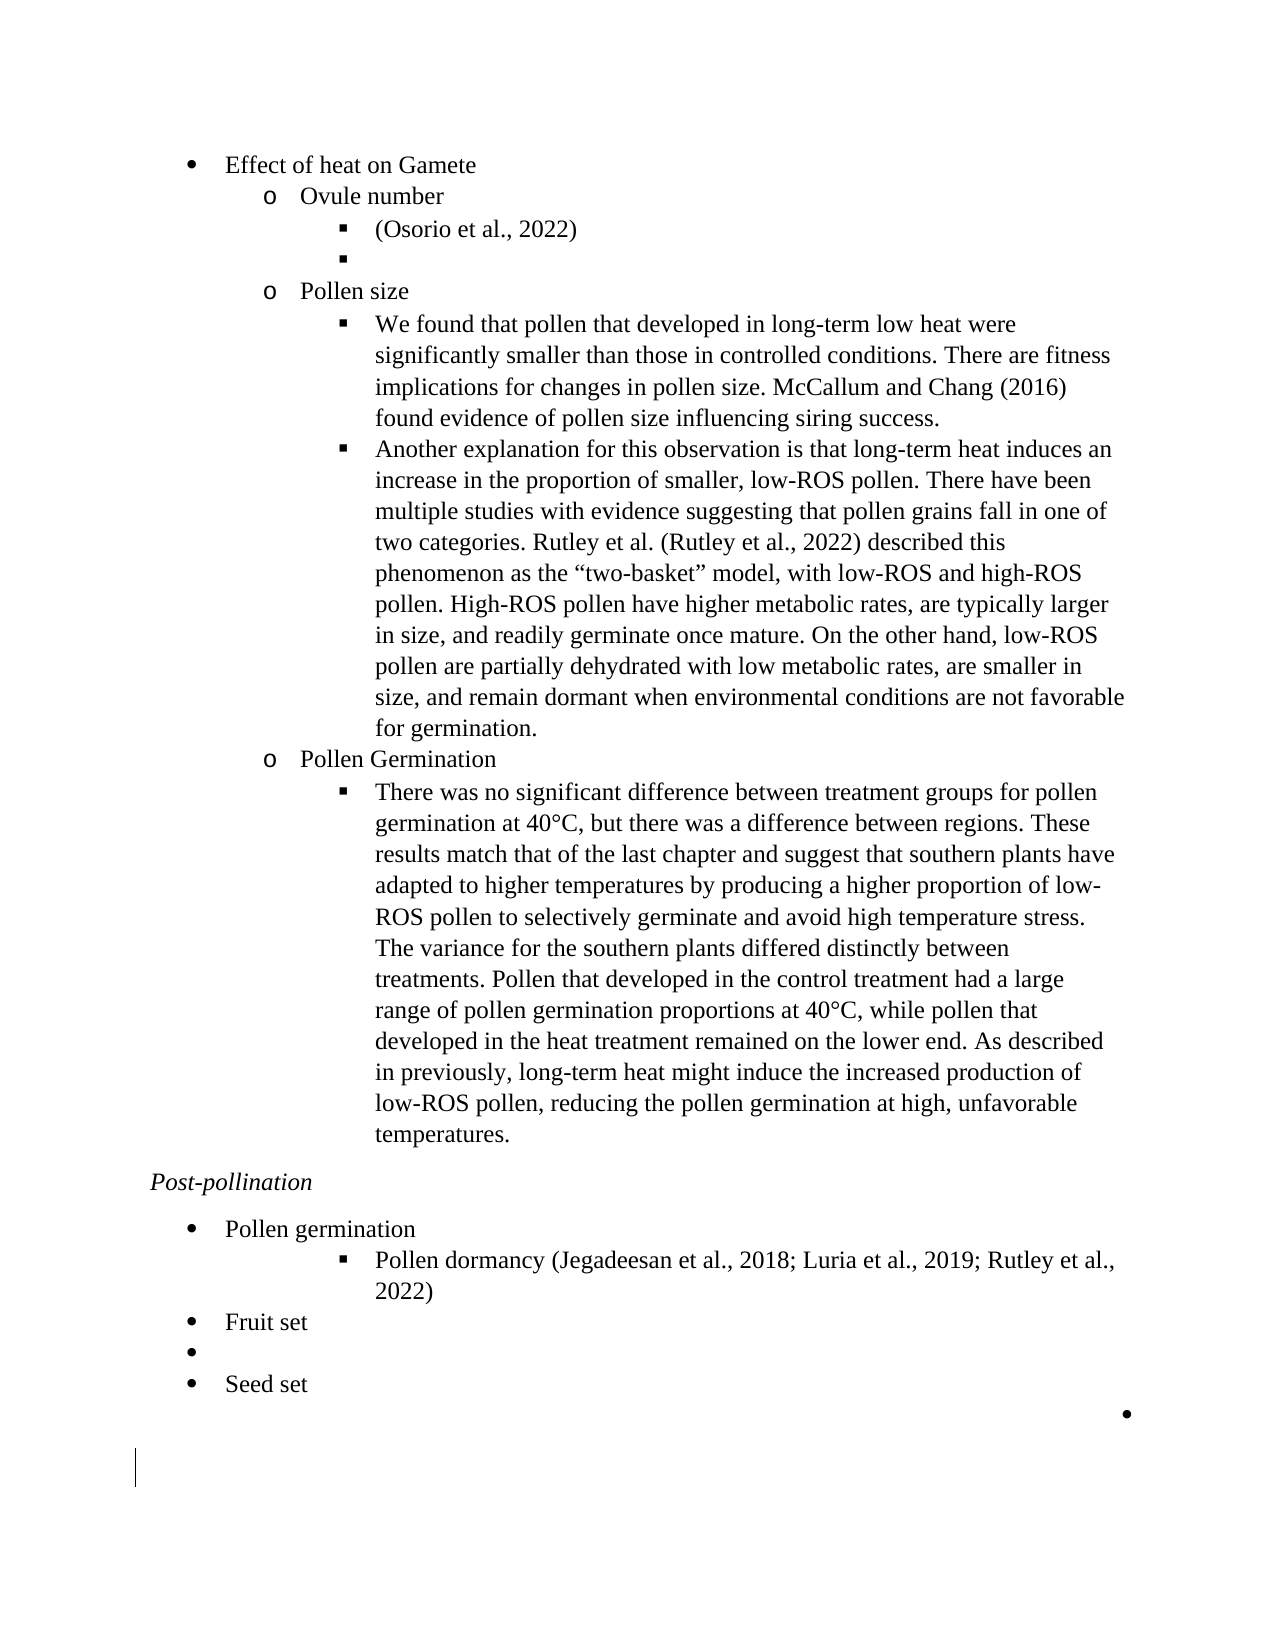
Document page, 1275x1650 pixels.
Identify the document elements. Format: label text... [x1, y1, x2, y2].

list Another explanation for this observation is that long-term heat induces an increase in the proportion of smaller, low-ROS pollen. There have been multiple studies with evidence suggesting that pollen grains fall in one of two categories. Rutley et al. (Rutley et al., 2022) described this phenomenon as the “two-basket” model, with low-ROS and high-ROS pollen. High-ROS pollen have higher metabolic rates, are typically larger in size, and readily germinate once mature. On the other hand, low-ROS pollen are partially dehydrated with low metabolic rates, are smaller in size, and remain dormant when environmental conditions are not favorable for germination. [337, 434, 1125, 742]
list Effect of heat on Gamete [187, 150, 1125, 179]
list There was no significant difference between treatment groups for pollen germination at 40°C, but there was a difference between regions. These results match that of the last chapter and suggest that southern plants have adapted to higher temperatures by producing a higher proportion of low-ROS pollen to selectively germinate and avoid high temperature stress. The variance for the southern plants differed distinctly between treatments. Pollen that developed in the control treatment had a large range of pollen germination proportions at 40°C, while pollen that developed in the heat treatment remained on the lower end. As described in previously, long-term heat might induce the increased production of low-ROS pollen, reducing the pollen germination at high, unfavorable temperatures. [337, 777, 1125, 1148]
list Pollen germination [187, 1214, 1125, 1243]
list Pollen dormancy (Jegadeesan et al., 2018; Luria et al., 2019; Rutley et al., 2022) [337, 1245, 1125, 1305]
list Seed set [187, 1369, 1125, 1398]
list Fruit set [187, 1307, 1125, 1336]
list Ovule number [262, 181, 1125, 212]
text Post-pollination [150, 1167, 1125, 1195]
list (Osorio et al., 2022) [337, 214, 1125, 243]
list We found that pollen that developed in long-term low heat were significantly smaller than those in controlled conditions. There are fitness implications for changes in pollen size. McCallum and Chang (2016) found evidence of pollen size influencing siring success. [337, 309, 1125, 431]
list Pollen size [262, 276, 1125, 307]
list Pollen Germination [262, 744, 1125, 775]
